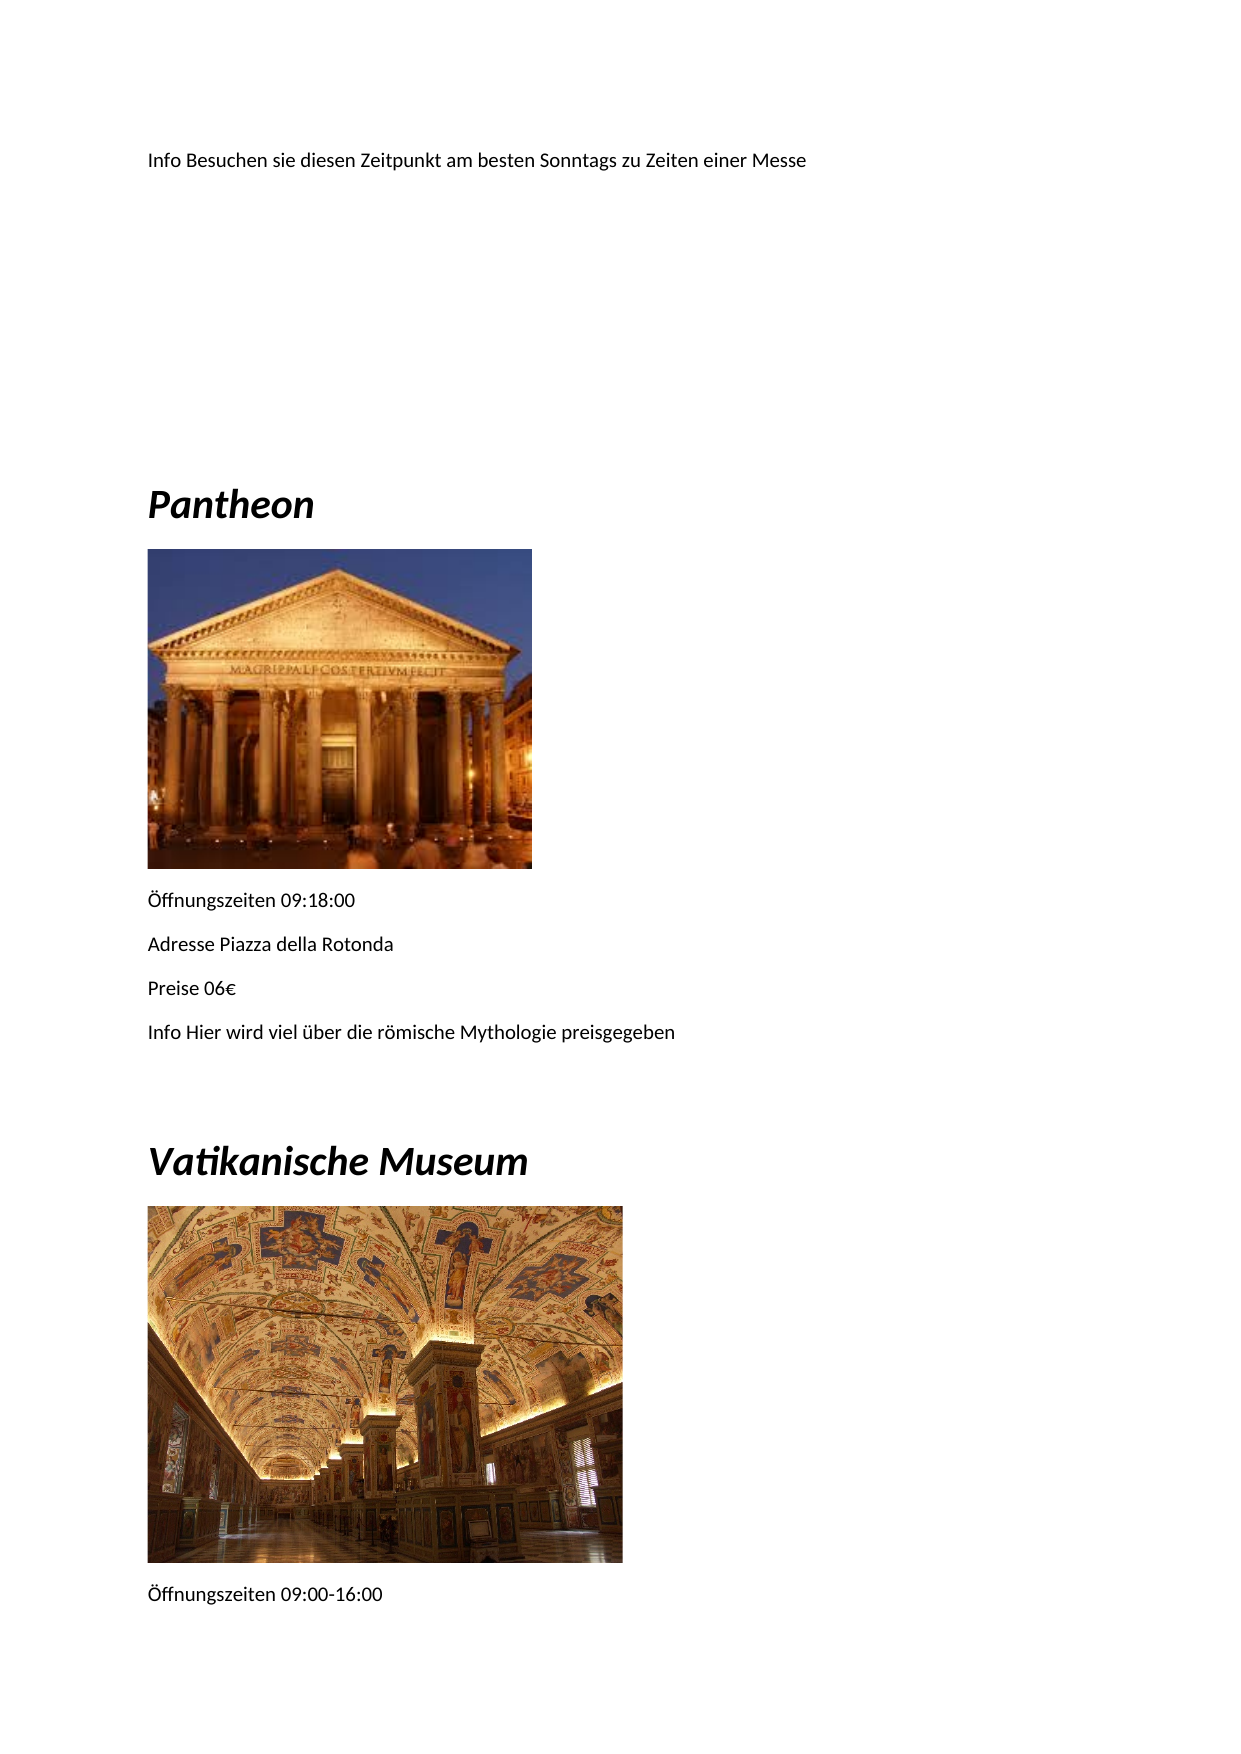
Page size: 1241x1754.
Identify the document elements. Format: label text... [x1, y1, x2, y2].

text Pantheon [148, 478, 1093, 529]
text Info Hier wird viel über die römische Mythologie preisgegeben [148, 1019, 1093, 1045]
picture [147, 1206, 623, 1563]
text Öffnungszeiten 09:18:00 [148, 887, 1093, 912]
text Adresse Piazza della Rotonda [148, 931, 1093, 957]
text Info Besuchen sie diesen Zeitpunkt am besten Sonntags zu Zeiten einer Messe [148, 148, 1093, 173]
picture [147, 549, 532, 869]
text Öffnungszeiten 09:00-16:00 [148, 1582, 1093, 1607]
text Preise 06€ [148, 975, 1093, 1001]
text Vatikanische Museum [148, 1135, 1093, 1186]
